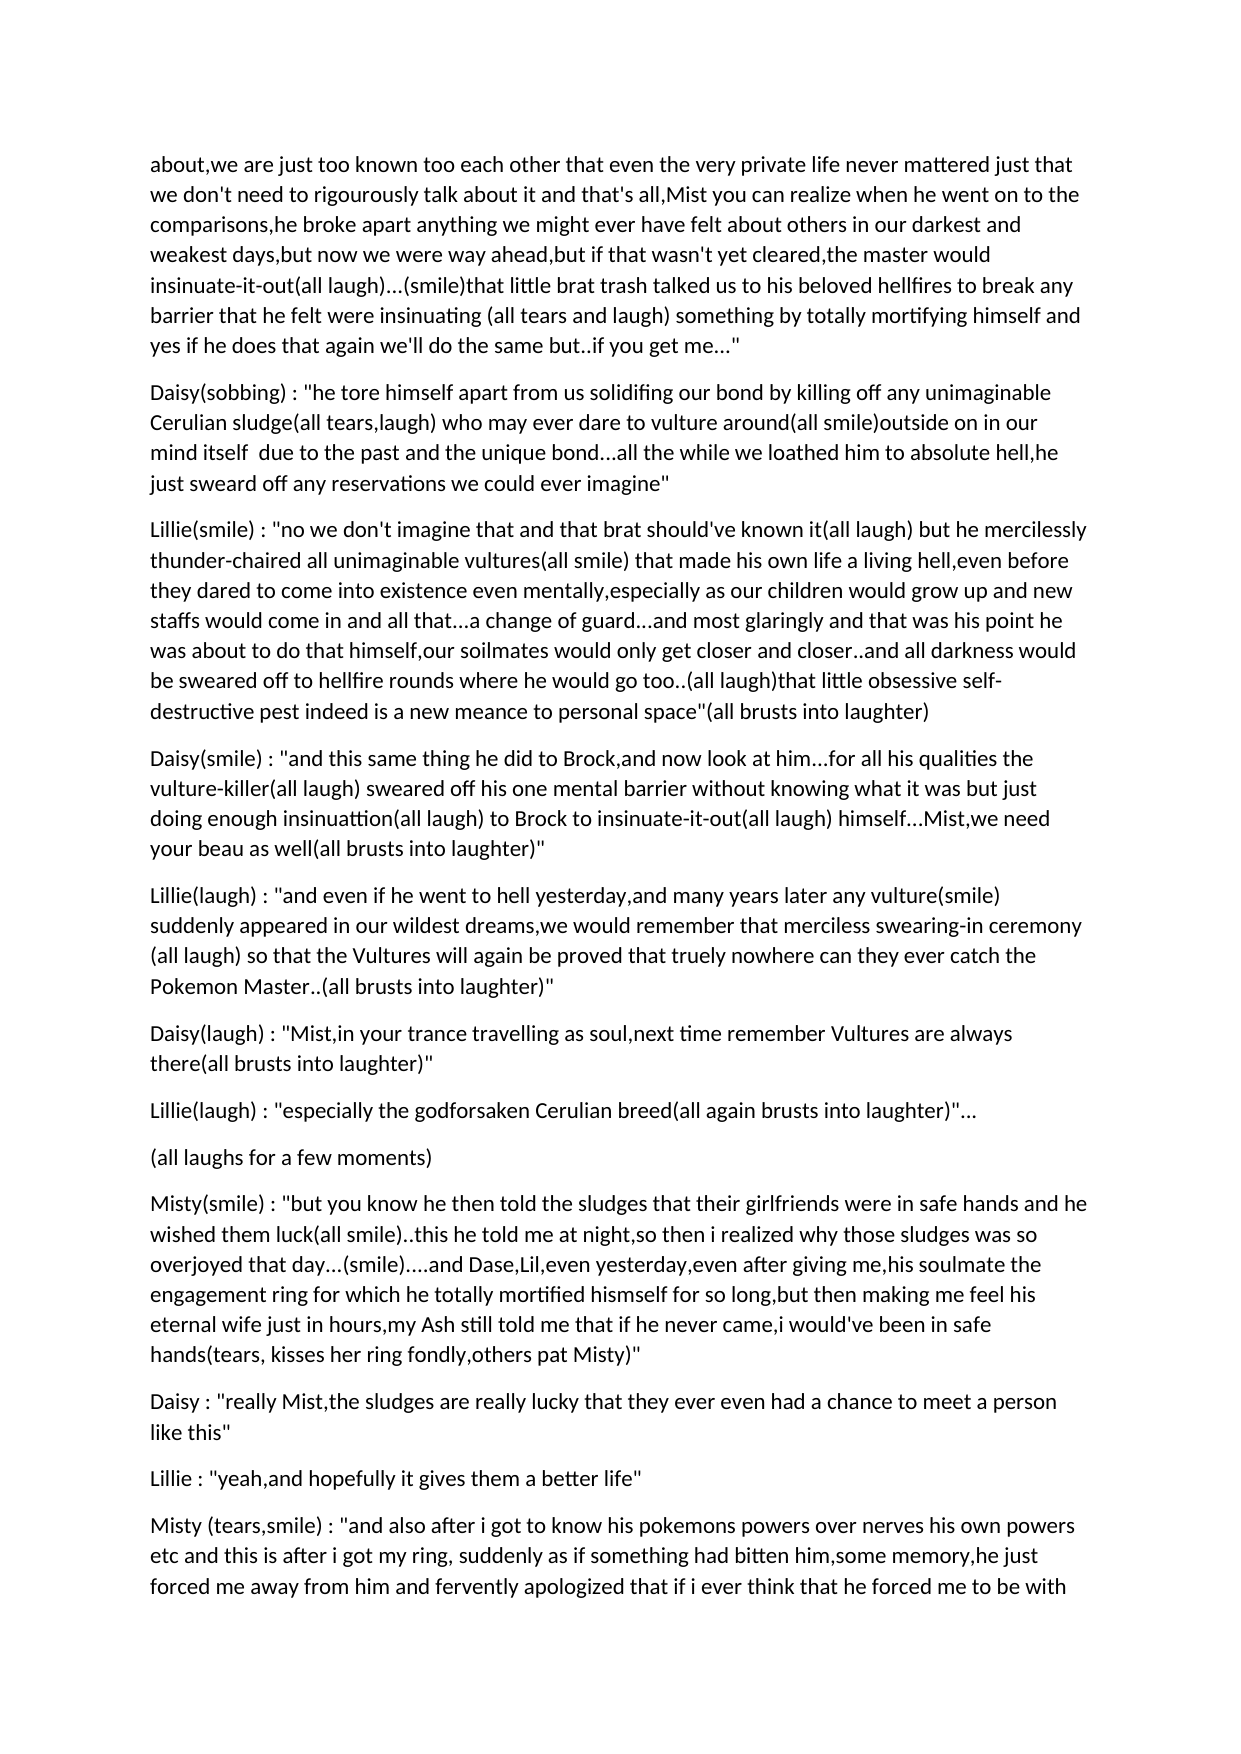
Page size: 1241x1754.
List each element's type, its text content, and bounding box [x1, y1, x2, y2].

text (all laughs for a few moments) [150, 1143, 1090, 1171]
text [150, 150, 1090, 359]
text Daisy(laugh) : "Mist,in your trance travelling as soul,next time remember Vultures are always there(all brusts into laughter)" [150, 1019, 1090, 1077]
text Daisy(sobbing) : "he tore himself apart from us solidifing our bond by killing off any unimaginable Cerulian sludge(all tears,laugh) who may ever dare to vulture around(all smile)outside on in our mind itself due to the past and the unique bond...all the while we loathed him to absolute hell,he just sweard off any reservations we could ever imagine" [150, 378, 1090, 497]
text Lillie(smile) : "no we don't imagine that and that brat should've known it(all laugh) but he mercilessly thunder-chaired all unimaginable vultures(all smile) that made his own life a living hell,even before they dared to come into existence even mentally,especially as our children would grow up and new staffs would come in and all that...a change of guard...and most glaringly and that was his point he was about to do that himself,our soilmates would only get closer and closer..and all darkness would be sweared off to hellfire rounds where he would go too..(all laugh)that little obsessive self-destructive pest indeed is a new meance to personal space"(all brusts into laughter) [150, 516, 1090, 725]
text Daisy(smile) : "and this same thing he did to Brock,and now look at him...for all his qualities the vulture-killer(all laugh) sweared off his one mental barrier without knowing what it was but just doing enough insinuattion(all laugh) to Brock to insinuate-it-out(all laugh) himself...Mist,we need your beau as well(all brusts into laughter)" [150, 744, 1090, 862]
text Daisy : "really Mist,the sludges are really lucky that they ever even had a chance to meet a person like this" [150, 1387, 1090, 1446]
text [150, 1511, 1090, 1600]
text Lillie : "yeah,and hopefully it gives them a better life" [150, 1464, 1090, 1493]
text Misty(smile) : "but you know he then told the sludges that their girlfriends were in safe hands and he wished them luck(all smile)..this he told me at night,so then i realized why those sludges was so overjoyed that day...(smile)....and Dase,Lil,even yesterday,even after giving me,his soulmate the engagement ring for which he totally mortified hismself for so long,but then making me feel his eternal wife just in hours,my Ash still told me that if he never came,i would've been in safe hands(tears, kisses her ring fondly,others pat Misty)" [150, 1189, 1090, 1369]
text Lillie(laugh) : "especially the godforsaken Cerulian breed(all again brusts into laughter)"... [150, 1096, 1090, 1124]
text Lillie(laugh) : "and even if he went to hell yesterday,and many years later any vulture(smile) suddenly appeared in our wildest dreams,we would remember that merciless swearing-in ceremony (all laugh) so that the Vultures will again be proved that truely nowhere can they ever catch the Pokemon Master..(all brusts into laughter)" [150, 881, 1090, 1000]
